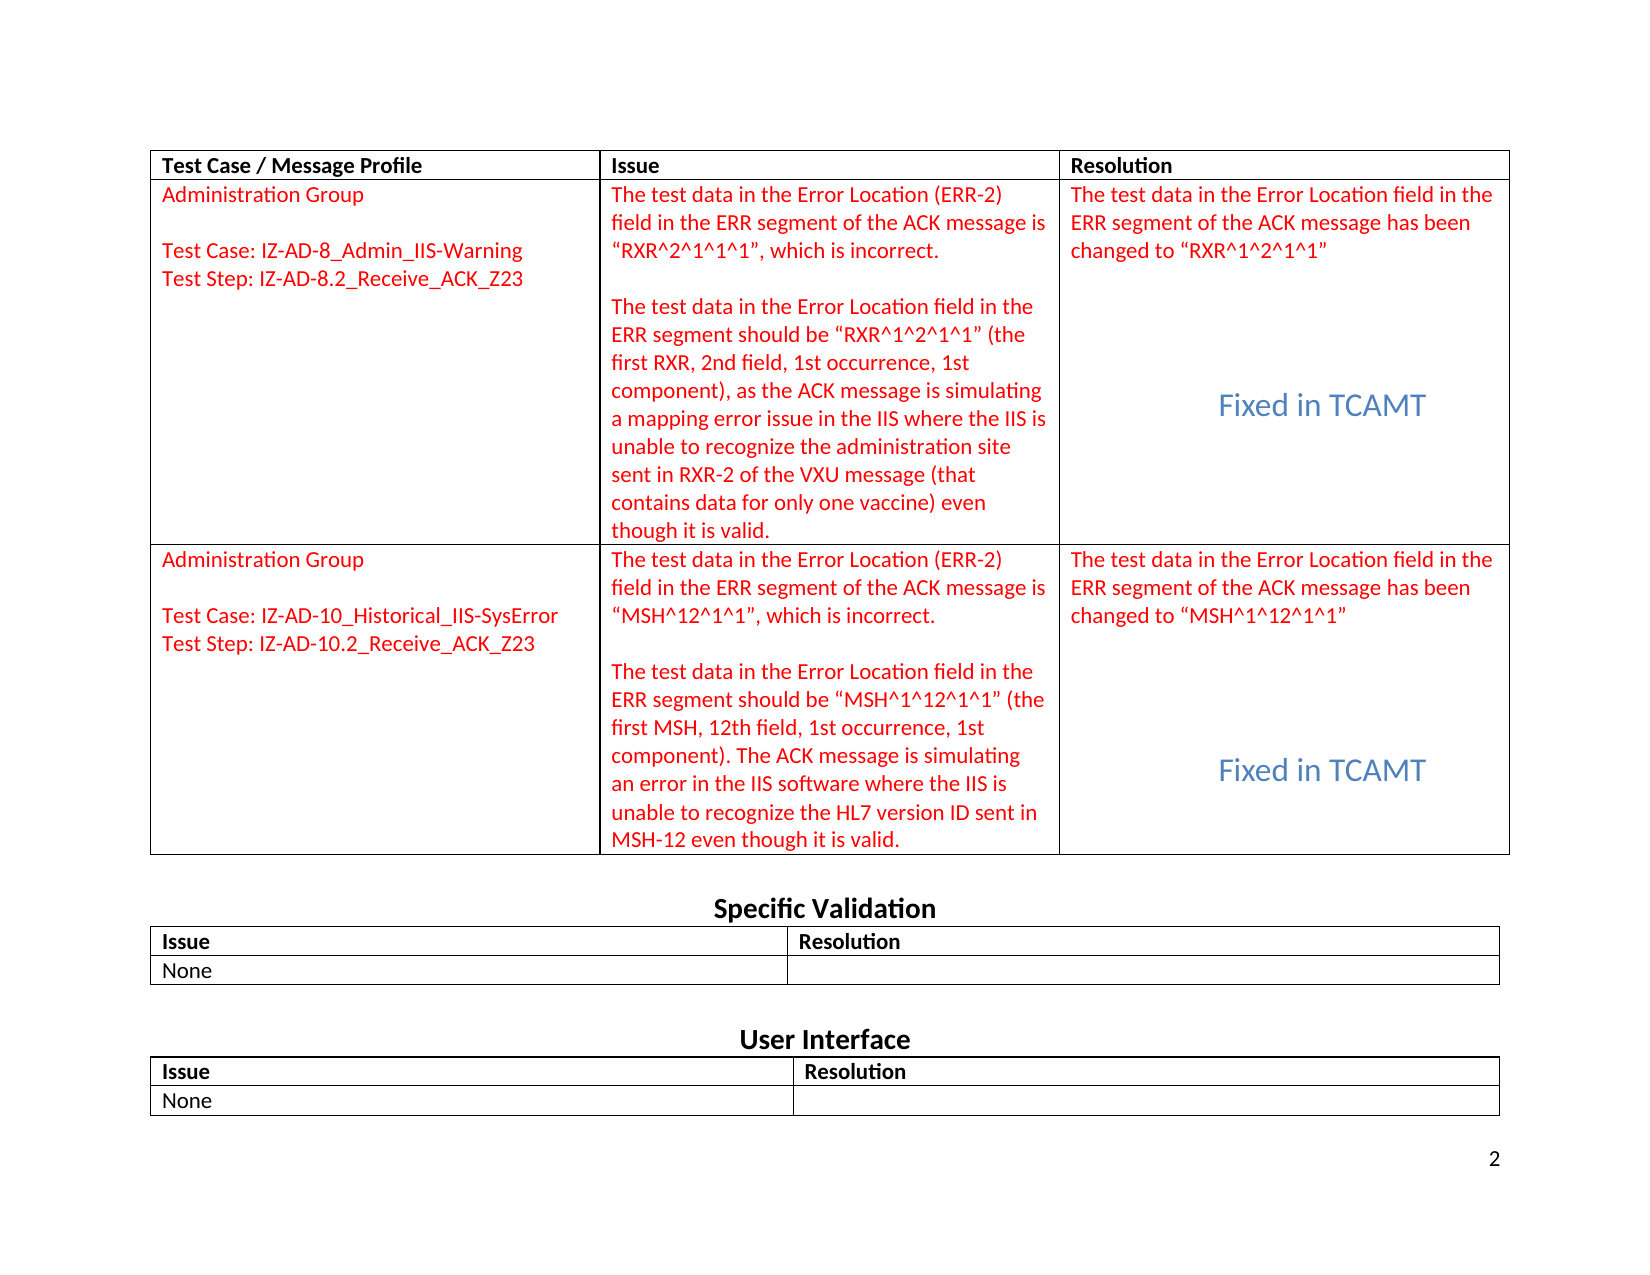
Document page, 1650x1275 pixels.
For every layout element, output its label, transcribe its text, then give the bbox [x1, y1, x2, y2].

table_header Resolution [1060, 151, 1509, 179]
table_cell None [151, 1086, 793, 1114]
table_cell [1488, 956, 1499, 984]
table_header Resolution [794, 1058, 1499, 1085]
table_header Resolution [788, 927, 1499, 955]
table_header Issue [151, 927, 787, 955]
table_cell [794, 1086, 1499, 1114]
table_cell [788, 956, 799, 984]
table_header Issue [151, 1058, 793, 1085]
table_cell The test data in the Error Location (ERR-2) field in the ERR segment of the ACK message is “MSH^12^1^1”, which is incorrect. The test data in the Error Location field in the ERR segment should be “MSH^1^12^1^1” (the first MSH, 12th field, 1st occurrence, 1st component). The ACK message is simulating an error in the IIS software where the IIS is unable to recognize the HL7 version ID sent in MSH-12 even though it is valid. [601, 545, 1059, 854]
table_cell The test data in the Error Location field in the ERR segment of the ACK message has been changed to “MSH^1^12^1^1” [1060, 545, 1509, 854]
table_header Test Case / Message Profile [151, 151, 599, 179]
text Specific Validation [150, 890, 1500, 926]
table_cell None [151, 956, 787, 984]
table_cell Administration Group Test Case: IZ-AD-10_Historical_IIS-SysError Test Step: IZ-AD-10.2_Receive_ACK_Z23 [151, 545, 599, 854]
table_header Issue [601, 151, 1059, 179]
table_cell The test data in the Error Location (ERR-2) field in the ERR segment of the ACK message is “RXR^2^1^1^1”, which is incorrect. The test data in the Error Location field in the ERR segment should be “RXR^1^2^1^1” (the first RXR, 2nd field, 1st occurrence, 1st component), as the ACK message is simulating a mapping error issue in the IIS where the IIS is unable to recognize the administration site sent in RXR-2 of the VXU message (that contains data for only one vaccine) even though it is valid. [601, 180, 1059, 544]
table_cell The test data in the Error Location field in the ERR segment of the ACK message has been changed to “RXR^1^2^1^1” [1060, 180, 1509, 544]
text User Interface [150, 1021, 1500, 1056]
table_cell Administration Group Test Case: IZ-AD-8_Admin_IIS-Warning Test Step: IZ-AD-8.2_Receive_ACK_Z23 [151, 180, 599, 544]
